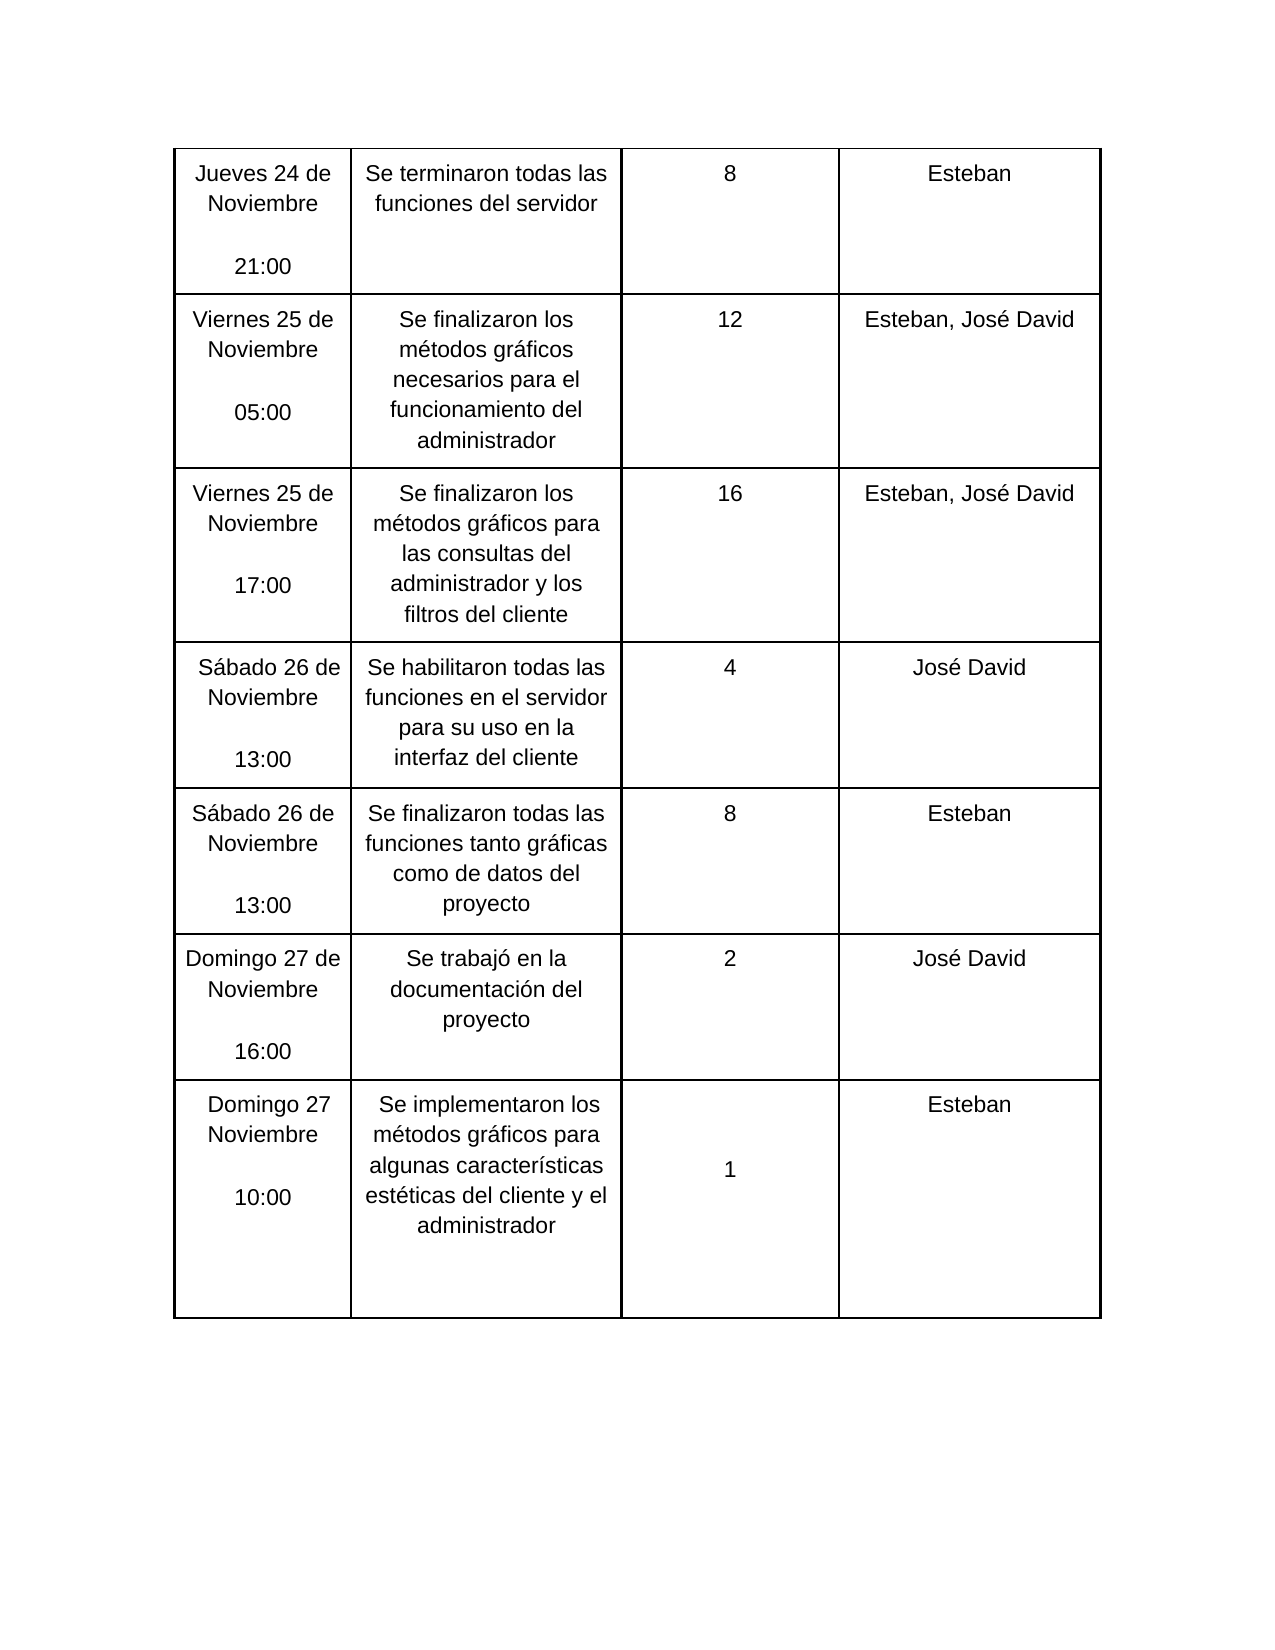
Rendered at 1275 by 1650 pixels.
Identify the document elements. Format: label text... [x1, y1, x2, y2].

table_cell Esteban, José David [840, 295, 1099, 467]
table_cell Sábado 26 de Noviembre 13:00 [176, 643, 350, 787]
table_cell Se finalizaron los métodos gráficos para las consultas del administrador y los filtros del cliente [352, 469, 620, 641]
table_cell Se finalizaron los métodos gráficos necesarios para el funcionamiento del administrador [352, 295, 620, 467]
table_cell Se trabajó en la documentación del proyecto [352, 935, 620, 1079]
table_cell José David [840, 643, 1099, 787]
table_cell Esteban [840, 1081, 1099, 1317]
table_cell Esteban [840, 789, 1099, 933]
table_cell Domingo 27 de Noviembre 16:00 [176, 935, 350, 1079]
table_cell Se terminaron todas las funciones del servidor [352, 149, 620, 293]
table_cell Domingo 27 Noviembre 10:00 [176, 1081, 350, 1317]
table_cell Jueves 24 de Noviembre 21:00 [176, 149, 350, 293]
table_cell 16 [623, 469, 838, 641]
table_cell Sábado 26 de Noviembre 13:00 [176, 789, 350, 933]
table_cell Esteban, José David [840, 469, 1099, 641]
table_cell 4 [623, 643, 838, 787]
table_cell 8 [623, 149, 838, 293]
table_cell Viernes 25 de Noviembre 17:00 [176, 469, 350, 641]
table_cell Se implementaron los métodos gráficos para algunas características estéticas del cliente y el administrador [352, 1081, 620, 1317]
table_cell 12 [623, 295, 838, 467]
table_cell Viernes 25 de Noviembre 05:00 [176, 295, 350, 467]
table_cell 8 [623, 789, 838, 933]
table_cell José David [840, 935, 1099, 1079]
table_cell Se habilitaron todas las funciones en el servidor para su uso en la interfaz del cliente [352, 643, 620, 787]
table_cell 1 [623, 1081, 838, 1317]
table_cell Esteban [840, 149, 1099, 293]
table_cell 2 [623, 935, 838, 1079]
table_cell Se finalizaron todas las funciones tanto gráficas como de datos del proyecto [352, 789, 620, 933]
